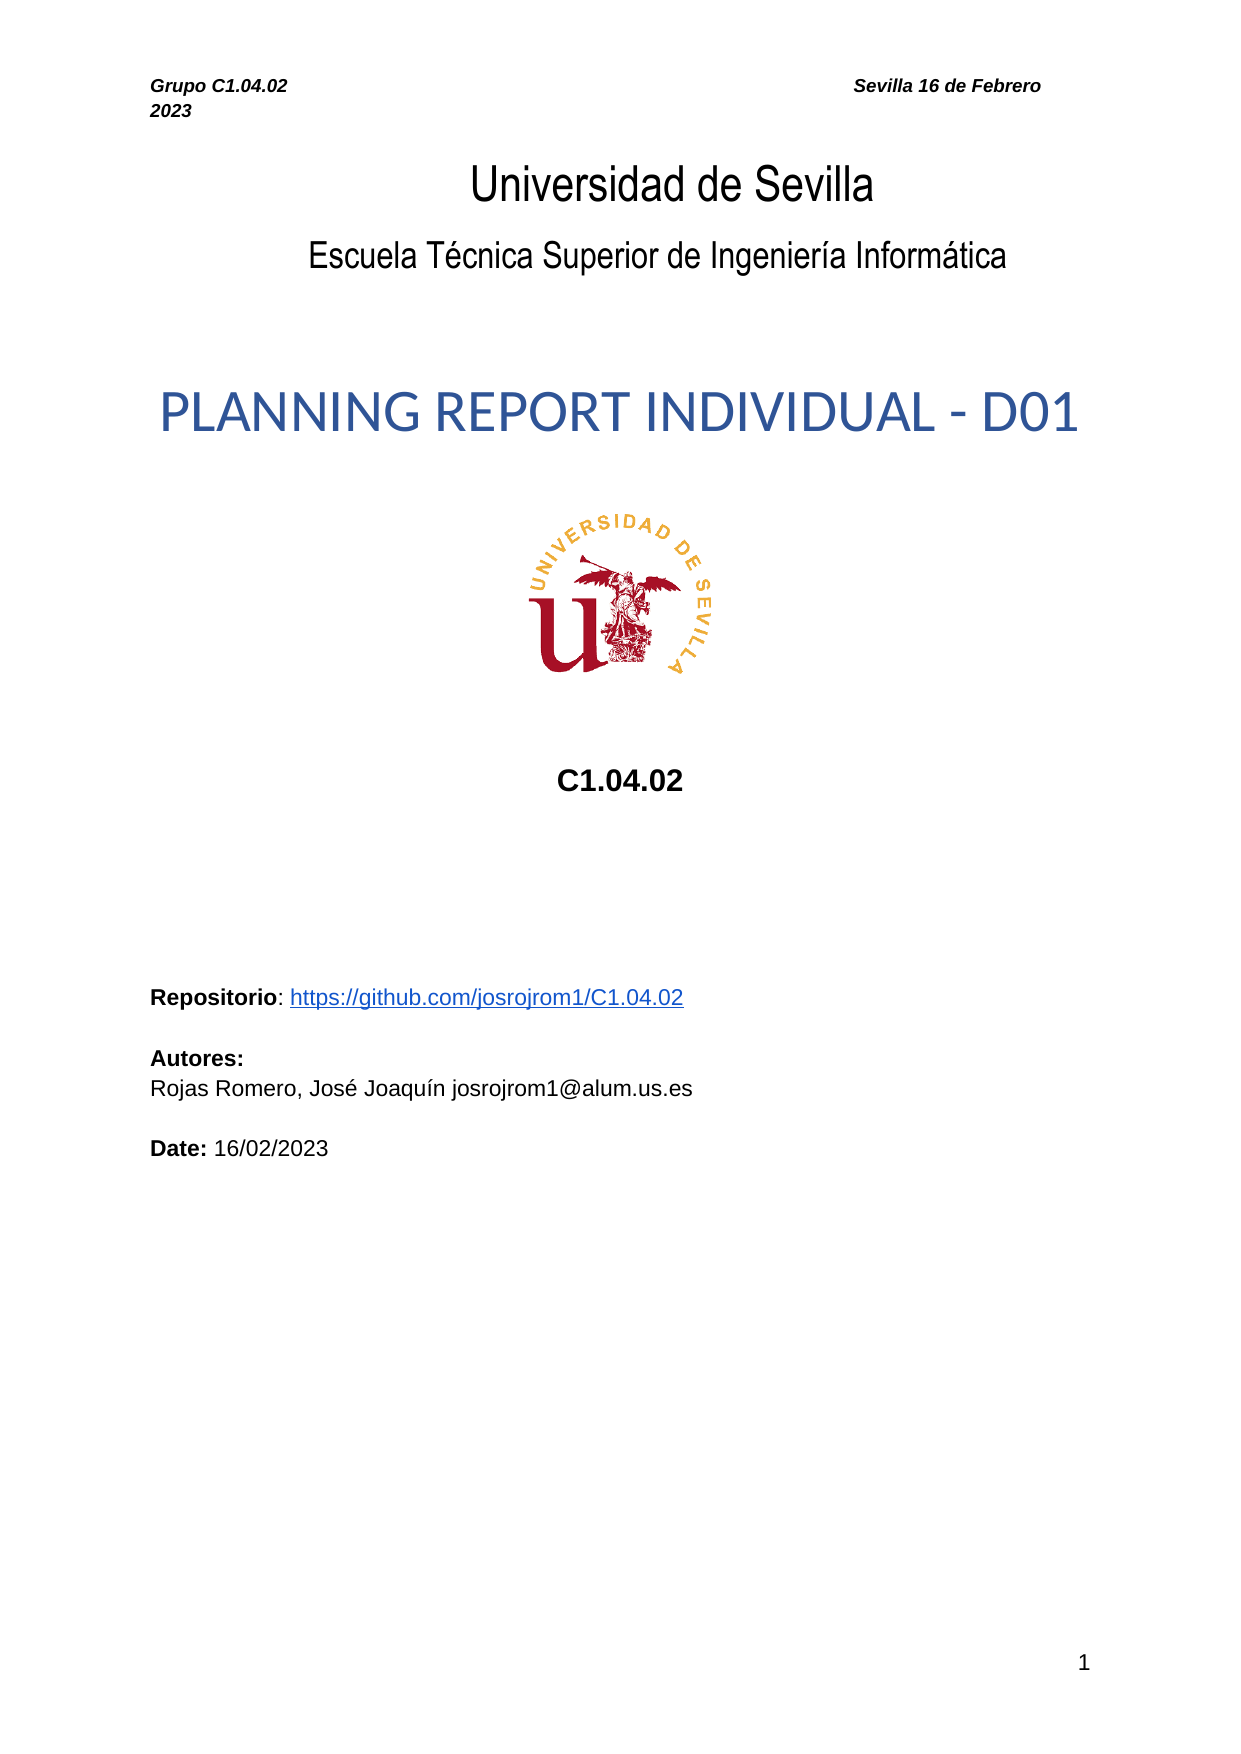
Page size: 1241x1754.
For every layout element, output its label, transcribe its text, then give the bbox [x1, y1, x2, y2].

picture [528, 502, 712, 686]
text Autores: [150, 1044, 1090, 1071]
text PLANNING REPORT INDIVIDUAL - D01 [150, 373, 1090, 446]
text Universidad de Sevilla Escuela Técnica Superior de Ingeniería Informática [225, 155, 1090, 277]
text Repositorio: https://github.com/josrojrom1/C1.04.02 [150, 984, 1090, 1010]
text Date: 16/02/2023 [150, 1135, 1090, 1161]
text Rojas Romero, José Joaquín josrojrom1@alum.us.es [150, 1075, 1090, 1101]
text C1.04.02 [150, 762, 1090, 797]
